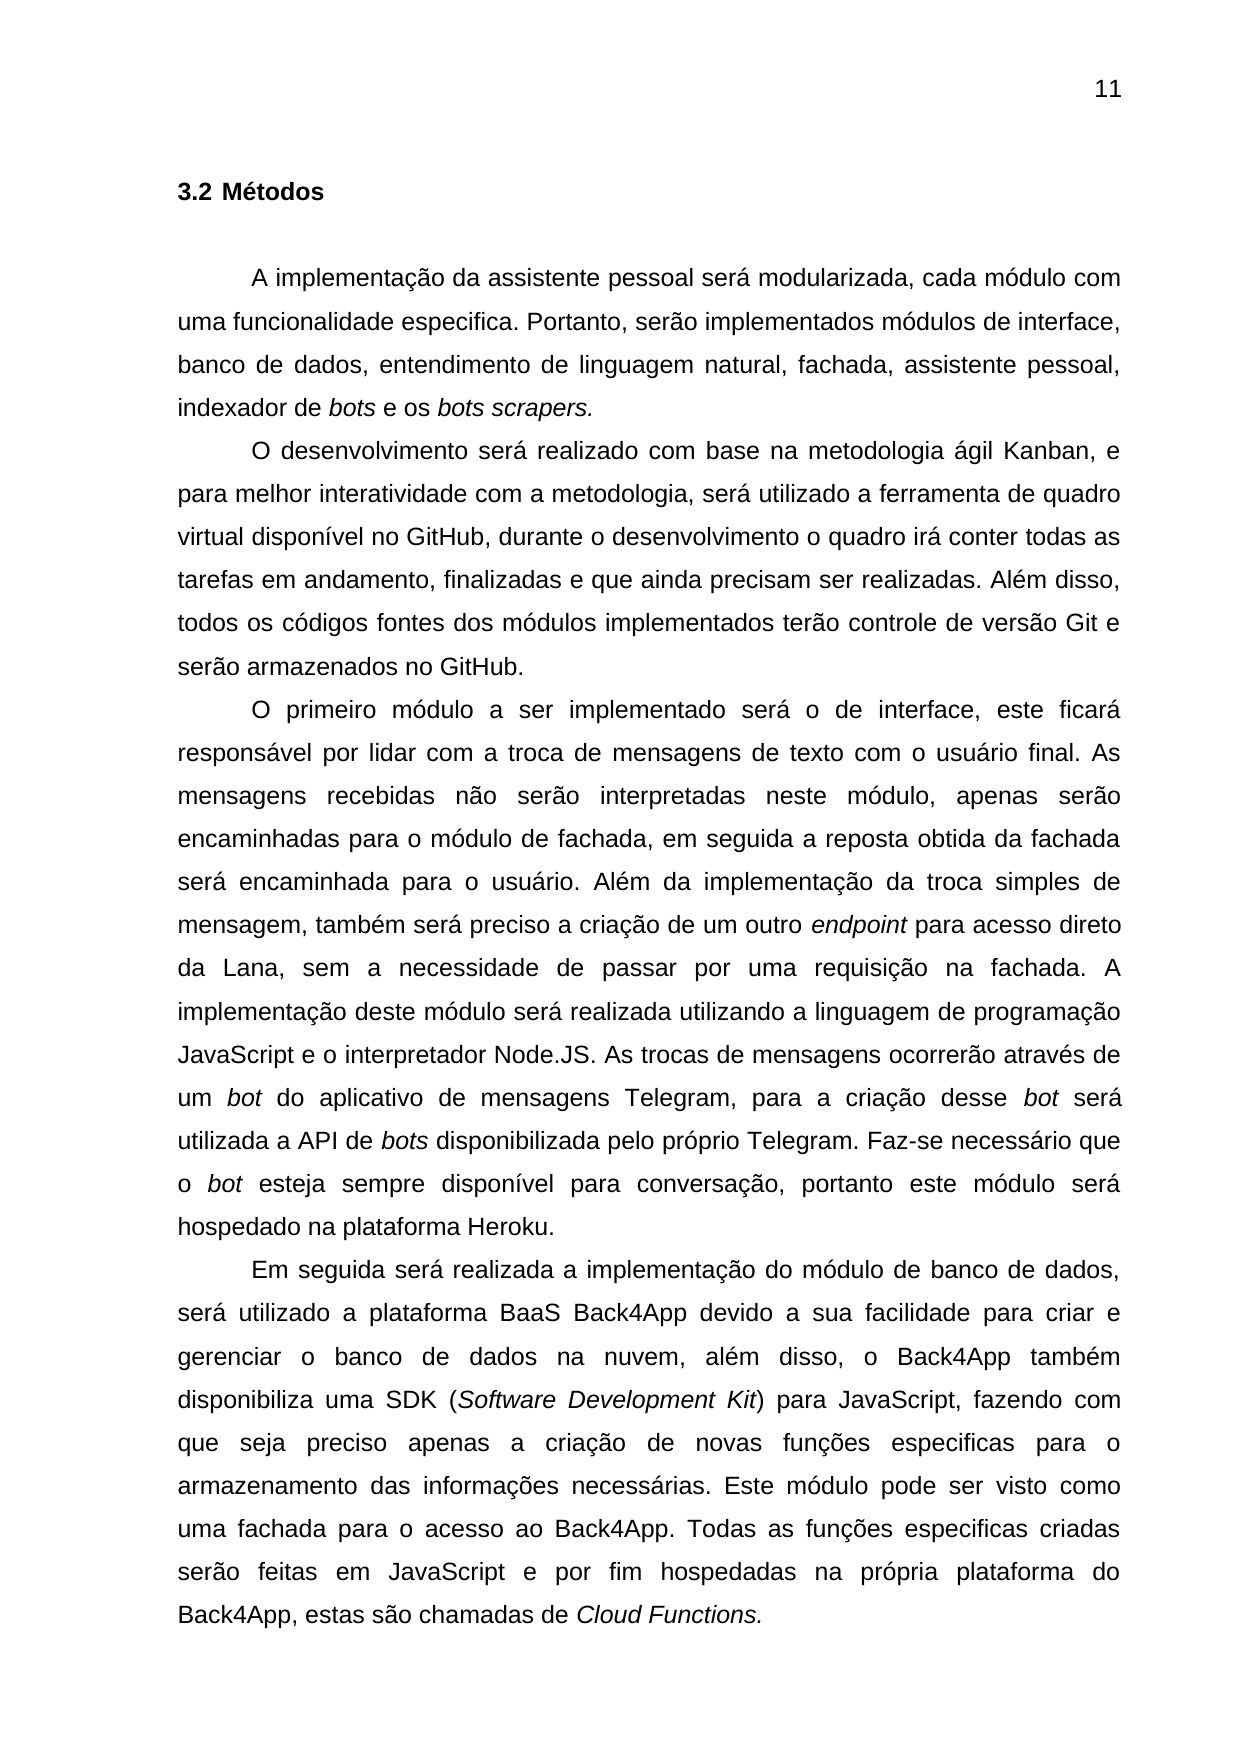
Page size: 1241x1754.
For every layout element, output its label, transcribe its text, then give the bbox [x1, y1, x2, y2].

text Em seguida será realizada a implementação do módulo de banco de dados, será utilizado a plataforma BaaS Back4App devido a sua facilidade para criar e gerenciar o banco de dados na nuvem, além disso, o Back4App também disponibiliza uma SDK (Software Development Kit) para JavaScript, fazendo com que seja preciso apenas a criação de novas funções especificas para o armazenamento das informações necessárias. Este módulo pode ser visto como uma fachada para o acesso ao Back4App. Todas as funções especificas criadas serão feitas em JavaScript e por fim hospedadas na própria plataforma do Back4App, estas são chamadas de Cloud Functions. [177, 1255, 1122, 1629]
list Métodos [177, 177, 1122, 206]
text A implementação da assistente pessoal será modularizada, cada módulo com uma funcionalidade especifica. Portanto, serão implementados módulos de interface, banco de dados, entendimento de linguagem natural, fachada, assistente pessoal, indexador de bots e os bots scrapers. [177, 263, 1122, 422]
text O primeiro módulo a ser implementado será o de interface, este ficará responsável por lidar com a troca de mensagens de texto com o usuário final. As mensagens recebidas não serão interpretadas neste módulo, apenas serão encaminhadas para o módulo de fachada, em seguida a reposta obtida da fachada será encaminhada para o usuário. Além da implementação da troca simples de mensagem, também será preciso a criação de um outro endpoint para acesso direto da Lana, sem a necessidade de passar por uma requisição na fachada. A implementação deste módulo será realizada utilizando a linguagem de programação JavaScript e o interpretador Node.JS. As trocas de mensagens ocorrerão através de um bot do aplicativo de mensagens Telegram, para a criação desse bot será utilizada a API de bots disponibilizada pelo próprio Telegram. Faz-se necessário que o bot esteja sempre disponível para conversação, portanto este módulo será hospedado na plataforma Heroku. [177, 695, 1122, 1241]
text O desenvolvimento será realizado com base na metodologia ágil Kanban, e para melhor interatividade com a metodologia, será utilizado a ferramenta de quadro virtual disponível no GitHub, durante o desenvolvimento o quadro irá conter todas as tarefas em andamento, finalizadas e que ainda precisam ser realizadas. Além disso, todos os códigos fontes dos módulos implementados terão controle de versão Git e serão armazenados no GitHub. [177, 436, 1122, 680]
